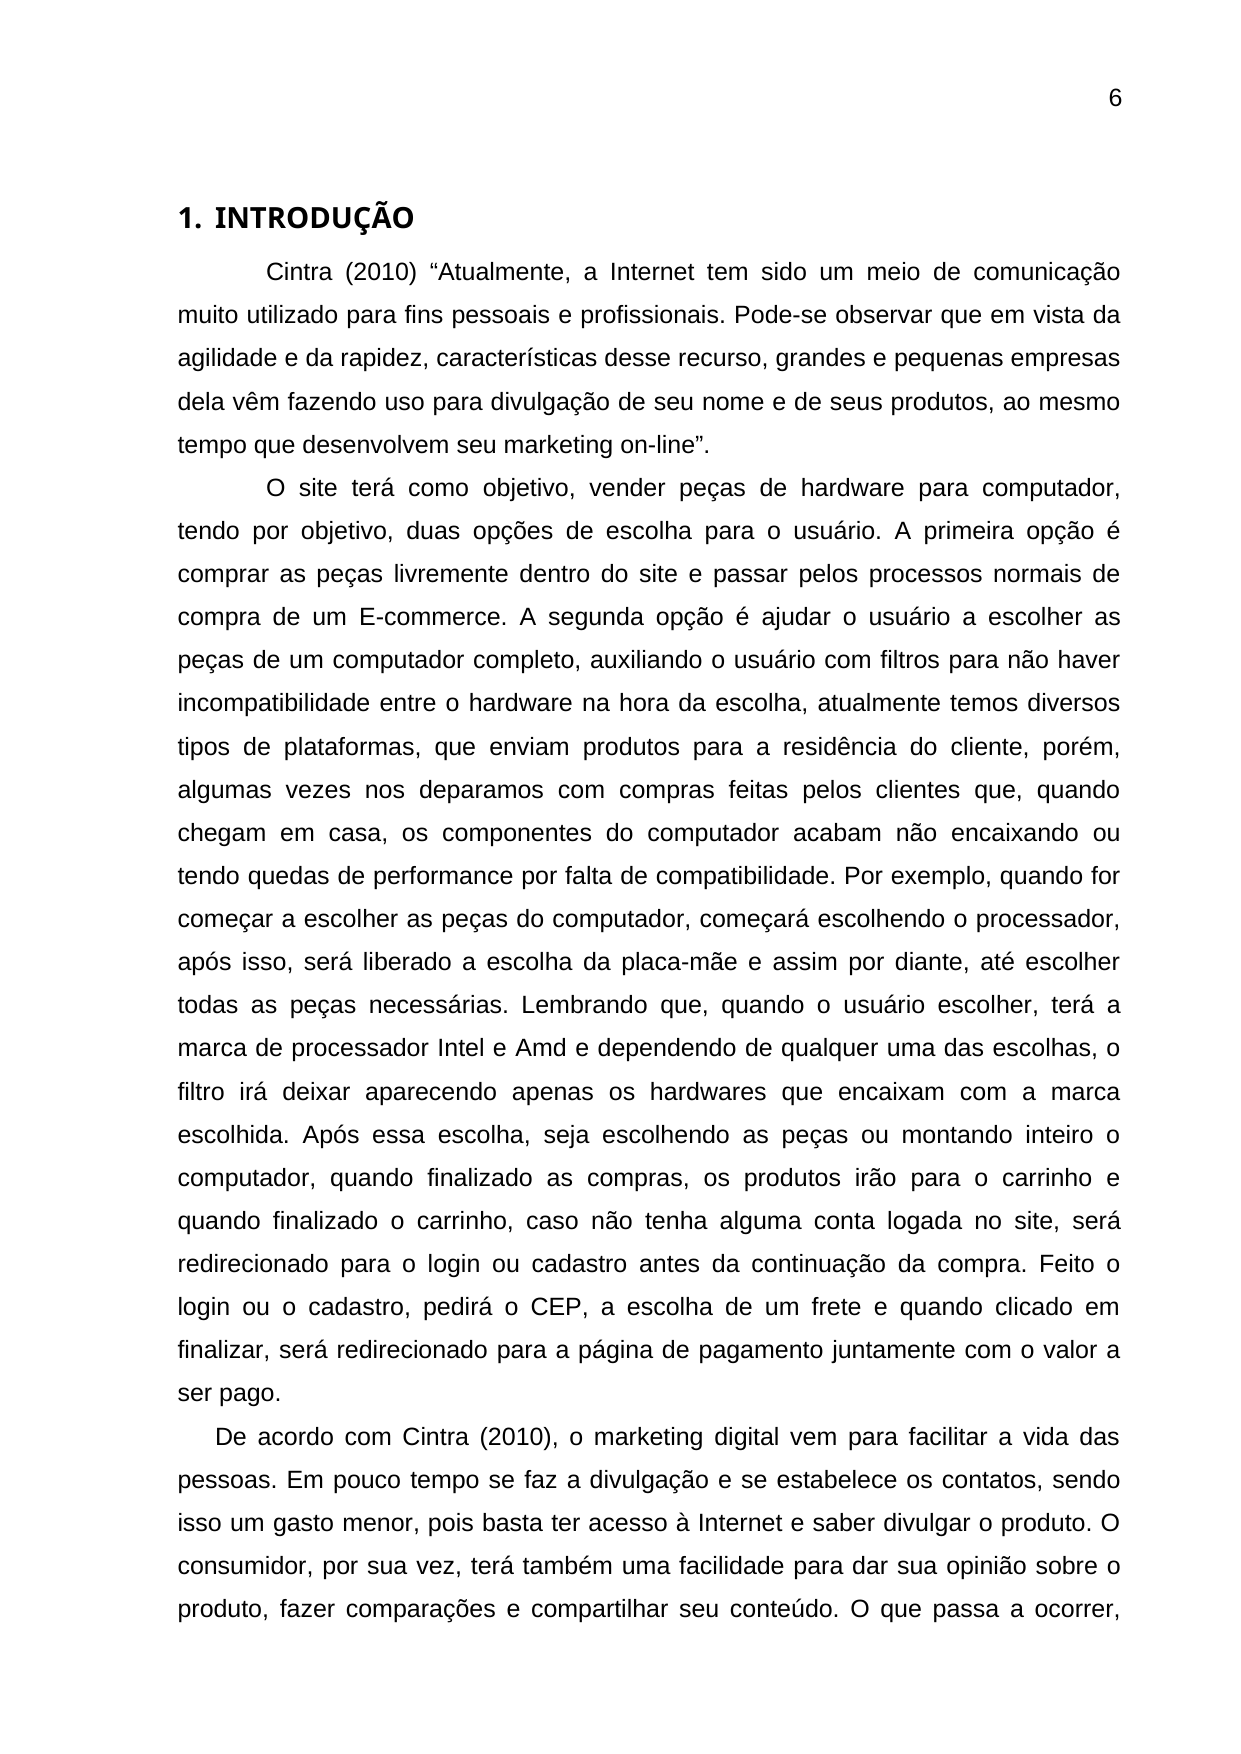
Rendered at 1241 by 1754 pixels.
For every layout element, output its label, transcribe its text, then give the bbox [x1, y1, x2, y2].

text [177, 1421, 1122, 1623]
text O site terá como objetivo, vender peças de hardware para computador, tendo por objetivo, duas opções de escolha para o usuário. A primeira opção é comprar as peças livremente dentro do site e passar pelos processos normais de compra de um E-commerce. A segunda opção é ajudar o usuário a escolher as peças de um computador completo, auxiliando o usuário com filtros para não haver incompatibilidade entre o hardware na hora da escolha, atualmente temos diversos tipos de plataformas, que enviam produtos para a residência do cliente, porém, algumas vezes nos deparamos com compras feitas pelos clientes que, quando chegam em casa, os componentes do computador acabam não encaixando ou tendo quedas de performance por falta de compatibilidade. Por exemplo, quando for começar a escolher as peças do computador, começará escolhendo o processador, após isso, será liberado a escolha da placa-mãe e assim por diante, até escolher todas as peças necessárias. Lembrando que, quando o usuário escolher, terá a marca de processador Intel e Amd e dependendo de qualquer uma das escolhas, o filtro irá deixar aparecendo apenas os hardwares que encaixam com a marca escolhida. Após essa escolha, seja escolhendo as peças ou montando inteiro o computador, quando finalizado as compras, os produtos irão para o carrinho e quando finalizado o carrinho, caso não tenha alguma conta logada no site, será redirecionado para o login ou cadastro antes da continuação da compra. Feito o login ou o cadastro, pedirá o CEP, a escolha de um frete e quando clicado em finalizar, será redirecionado para a página de pagamento juntamente com o valor a ser pago. [177, 473, 1122, 1407]
list Cintra (2010) “Atualmente, a Internet tem sido um meio de comunicação muito utilizado para fins pessoais e profissionais. Pode-se observar que em vista da agilidade e da rapidez, características desse recurso, grandes e pequenas empresas dela vêm fazendo uso para divulgação de seu nome e de seus produtos, ao mesmo tempo que desenvolvem seu marketing on-line”. [177, 257, 1122, 458]
list INTRODUÇÃO [177, 198, 1122, 237]
